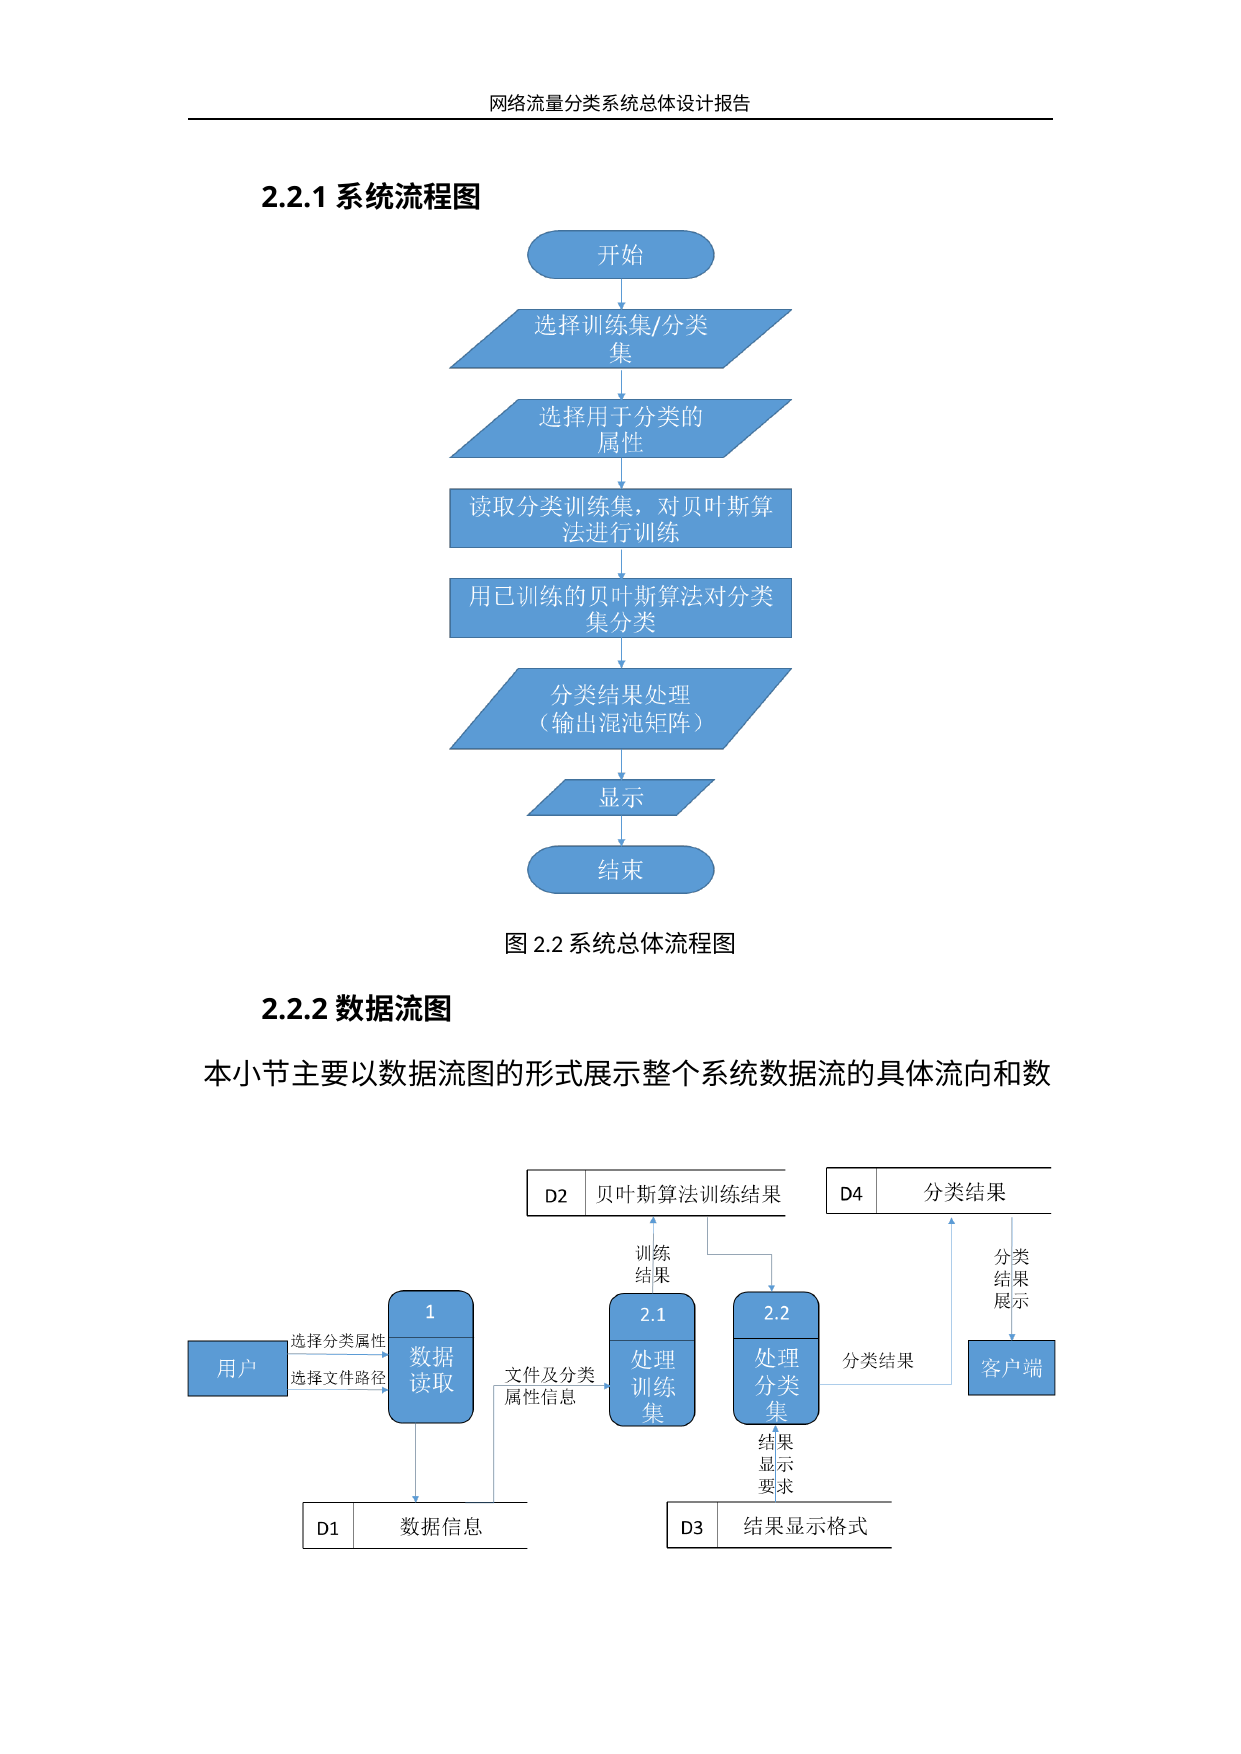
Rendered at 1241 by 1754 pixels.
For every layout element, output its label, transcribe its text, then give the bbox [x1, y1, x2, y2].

subtitle 2.2.2 数据流图 [261, 974, 1053, 1039]
picture [187, 1167, 1056, 1553]
text 本小节主要以数据流图的形式展示整个系统数据流的具体流向和数据处理的大致过程。如图2.3: [187, 1039, 1053, 1104]
picture [448, 230, 793, 896]
subtitle 2.2.1 系统流程图 [261, 162, 1053, 227]
